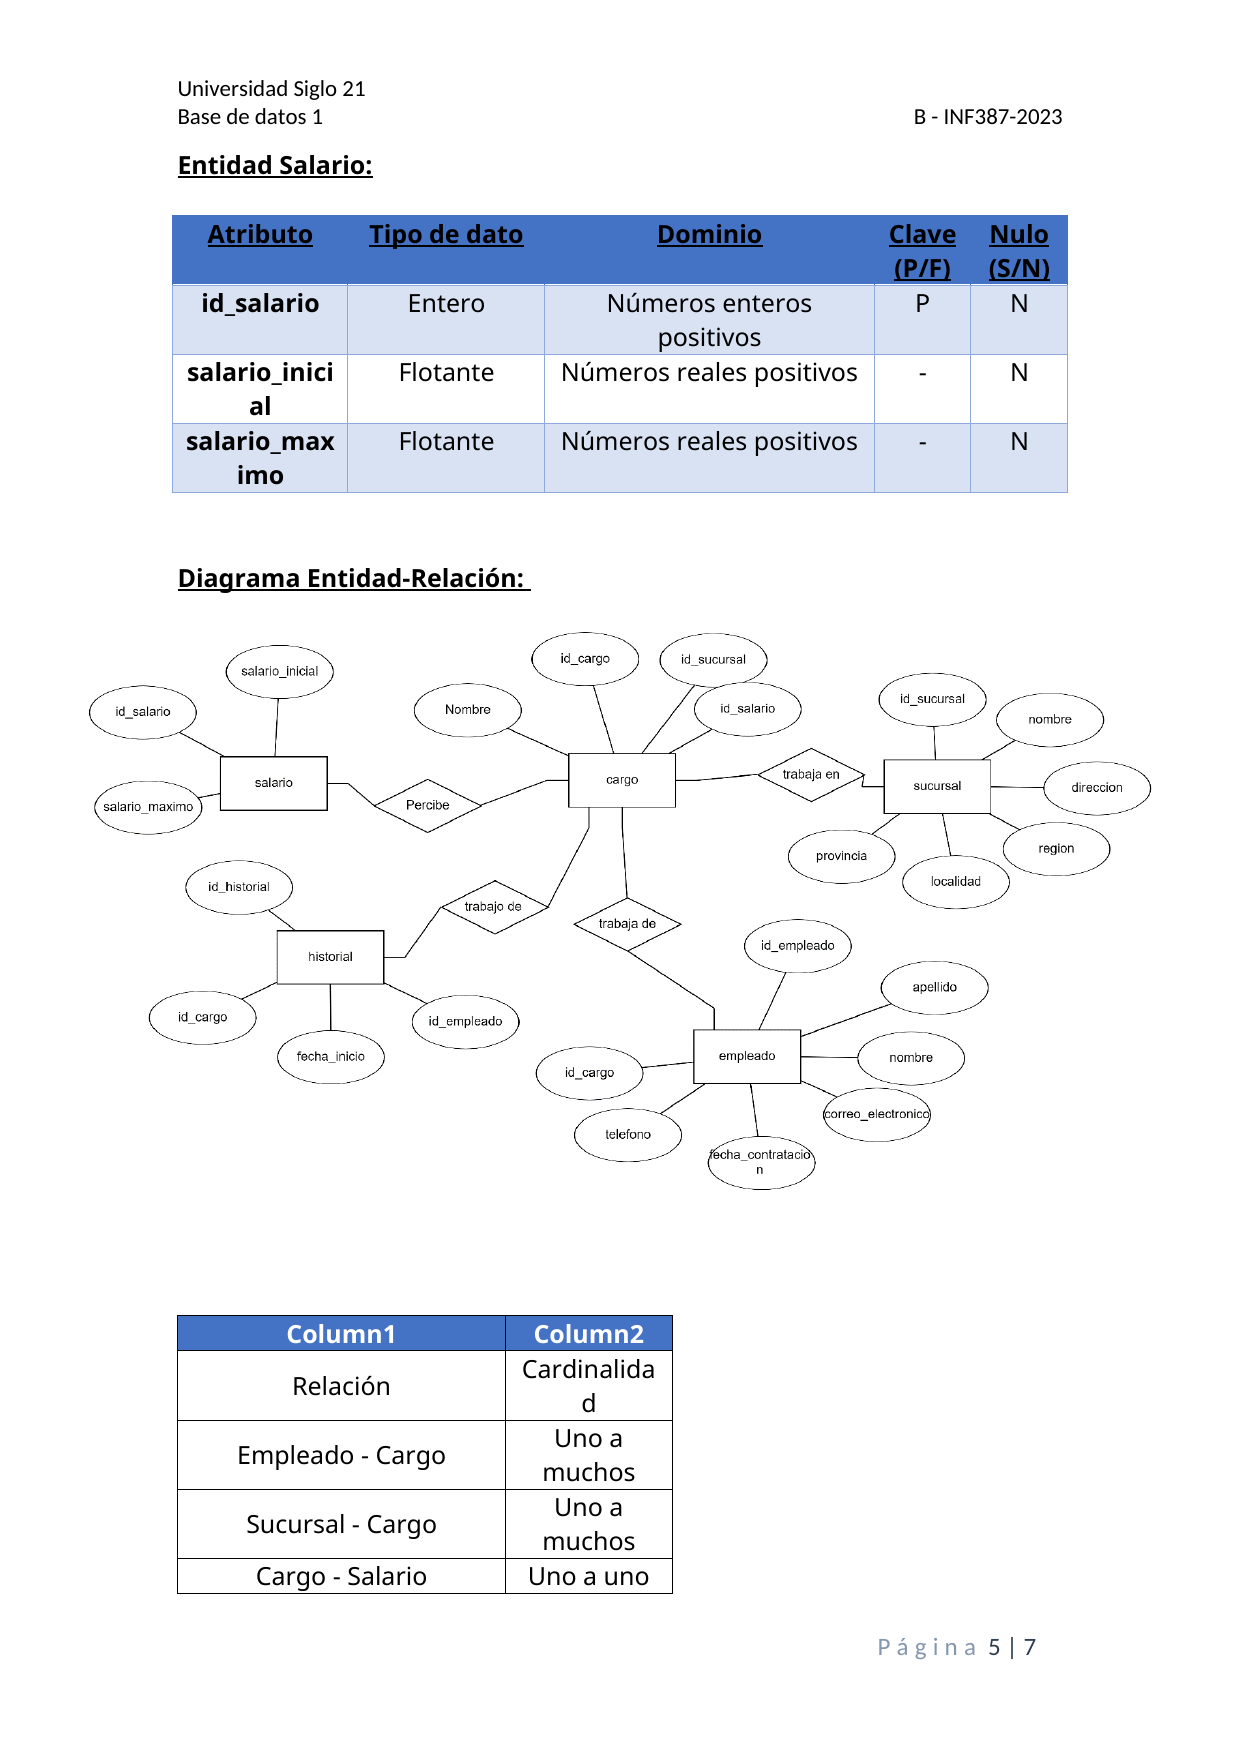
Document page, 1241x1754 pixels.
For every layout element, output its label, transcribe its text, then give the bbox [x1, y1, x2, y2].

table_header Clave (P/F) [875, 216, 970, 284]
table_cell Números reales positivos [545, 355, 874, 423]
table_cell N [971, 286, 1067, 354]
table_cell - [875, 355, 970, 423]
table_cell Cargo - Salario [178, 1559, 505, 1593]
table_cell N [971, 355, 1067, 423]
table_cell Números enteros positivos [545, 286, 874, 354]
table_cell Empleado - Cargo [178, 1421, 505, 1489]
table_cell Flotante [348, 355, 544, 423]
table_cell N [971, 424, 1067, 492]
table_header Tipo de dato [348, 216, 544, 284]
table_header Column1 [178, 1316, 505, 1350]
table_cell salario_maximo [173, 424, 347, 492]
table_cell Uno a muchos [506, 1490, 672, 1558]
table_cell Números reales positivos [545, 424, 874, 492]
table_cell Uno a uno [506, 1559, 672, 1593]
table_header Nulo (S/N) [971, 216, 1067, 284]
text Diagrama Entidad-Relación: [177, 561, 1063, 595]
table_cell Flotante [348, 424, 544, 492]
table_cell Sucursal - Cargo [178, 1490, 505, 1558]
picture [82, 625, 1158, 1197]
table_cell - [875, 424, 970, 492]
table_cell salario_inicial [173, 355, 347, 423]
table_header Dominio [545, 216, 874, 284]
table_cell Relación [178, 1351, 505, 1419]
table_cell Entero [348, 286, 544, 354]
table_cell id_salario [173, 286, 347, 354]
table_cell P [875, 286, 970, 354]
table_header Column2 [506, 1316, 672, 1350]
table_cell Cardinalidad [506, 1351, 672, 1419]
text Entidad Salario: [177, 148, 1063, 182]
table_cell Uno a muchos [506, 1421, 672, 1489]
table_header Atributo [173, 216, 347, 284]
